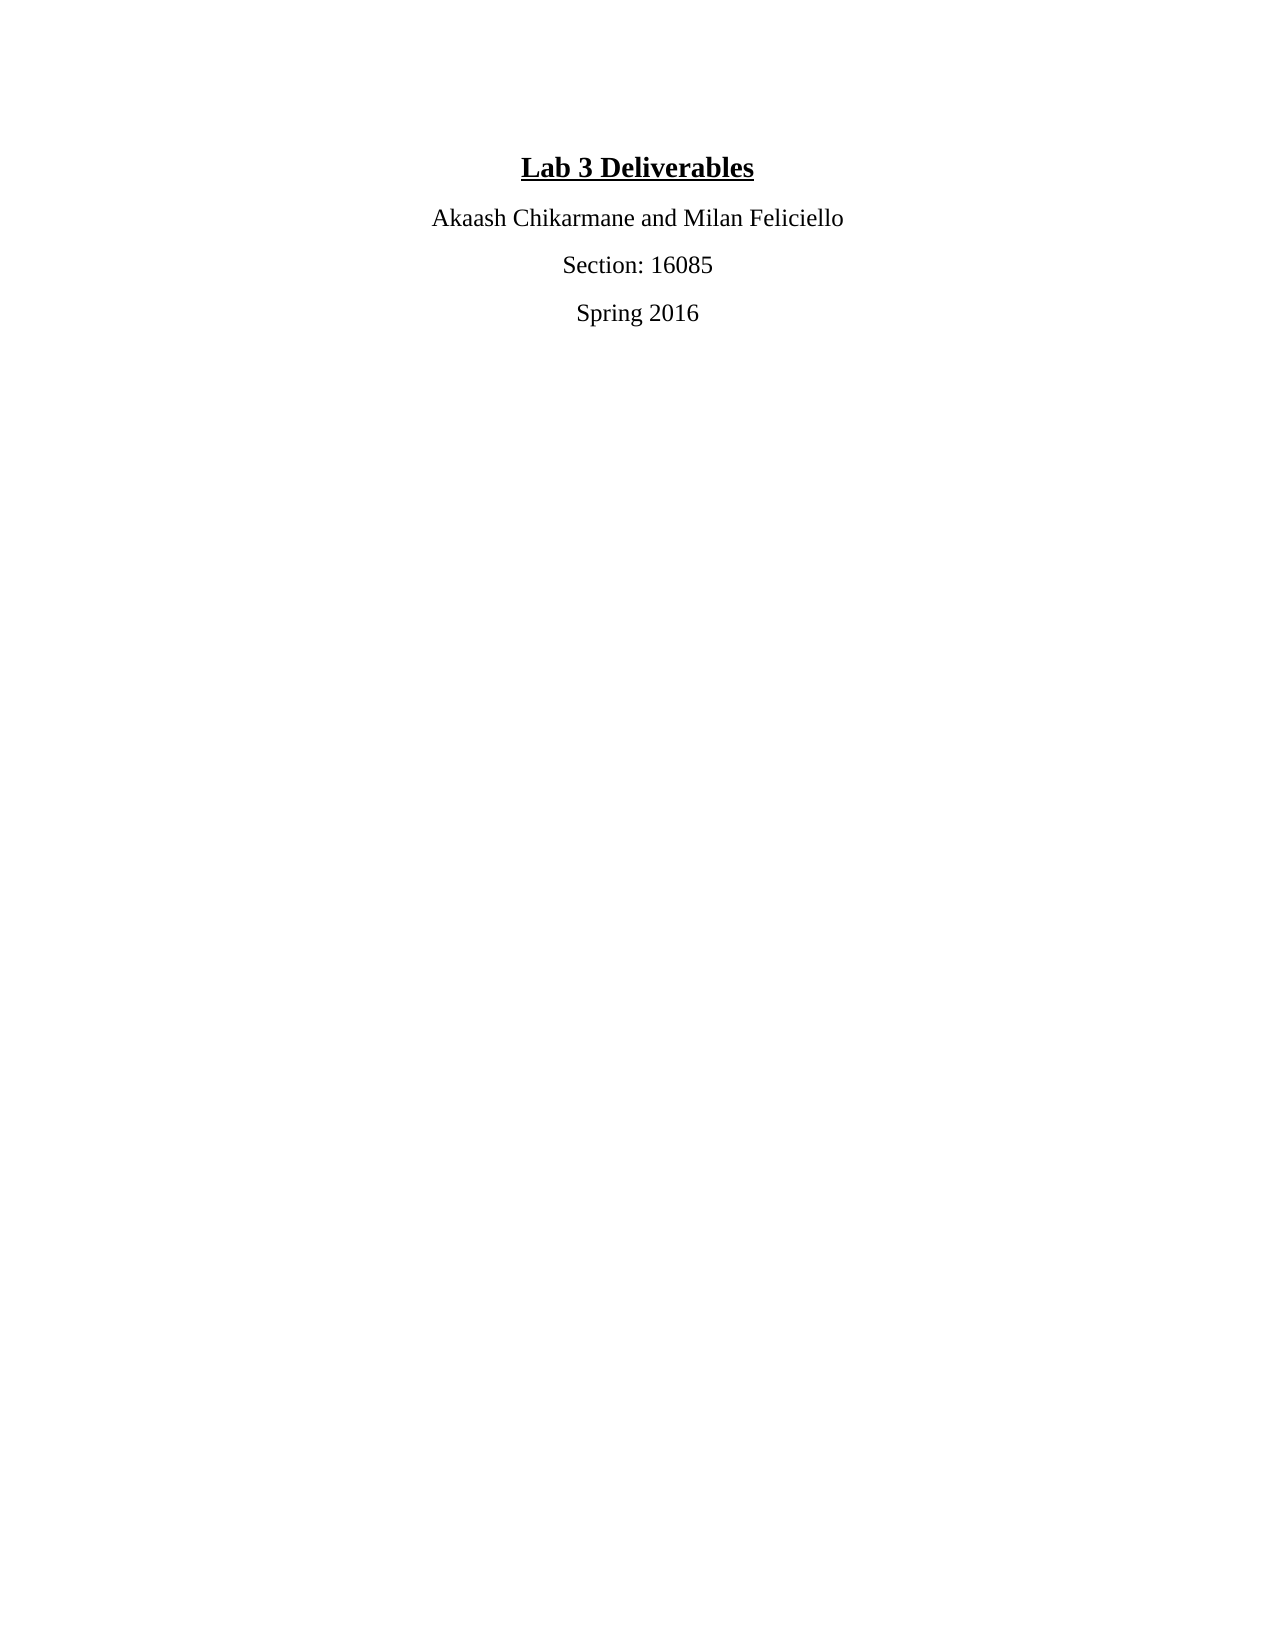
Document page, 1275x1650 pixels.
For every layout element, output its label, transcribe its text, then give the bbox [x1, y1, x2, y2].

text Lab 3 Deliverables [150, 150, 1125, 183]
text Section: 16085 [150, 251, 1125, 279]
text Spring 2016 [150, 298, 1125, 327]
text Akaash Chikarmane and Milan Feliciello [150, 203, 1125, 232]
